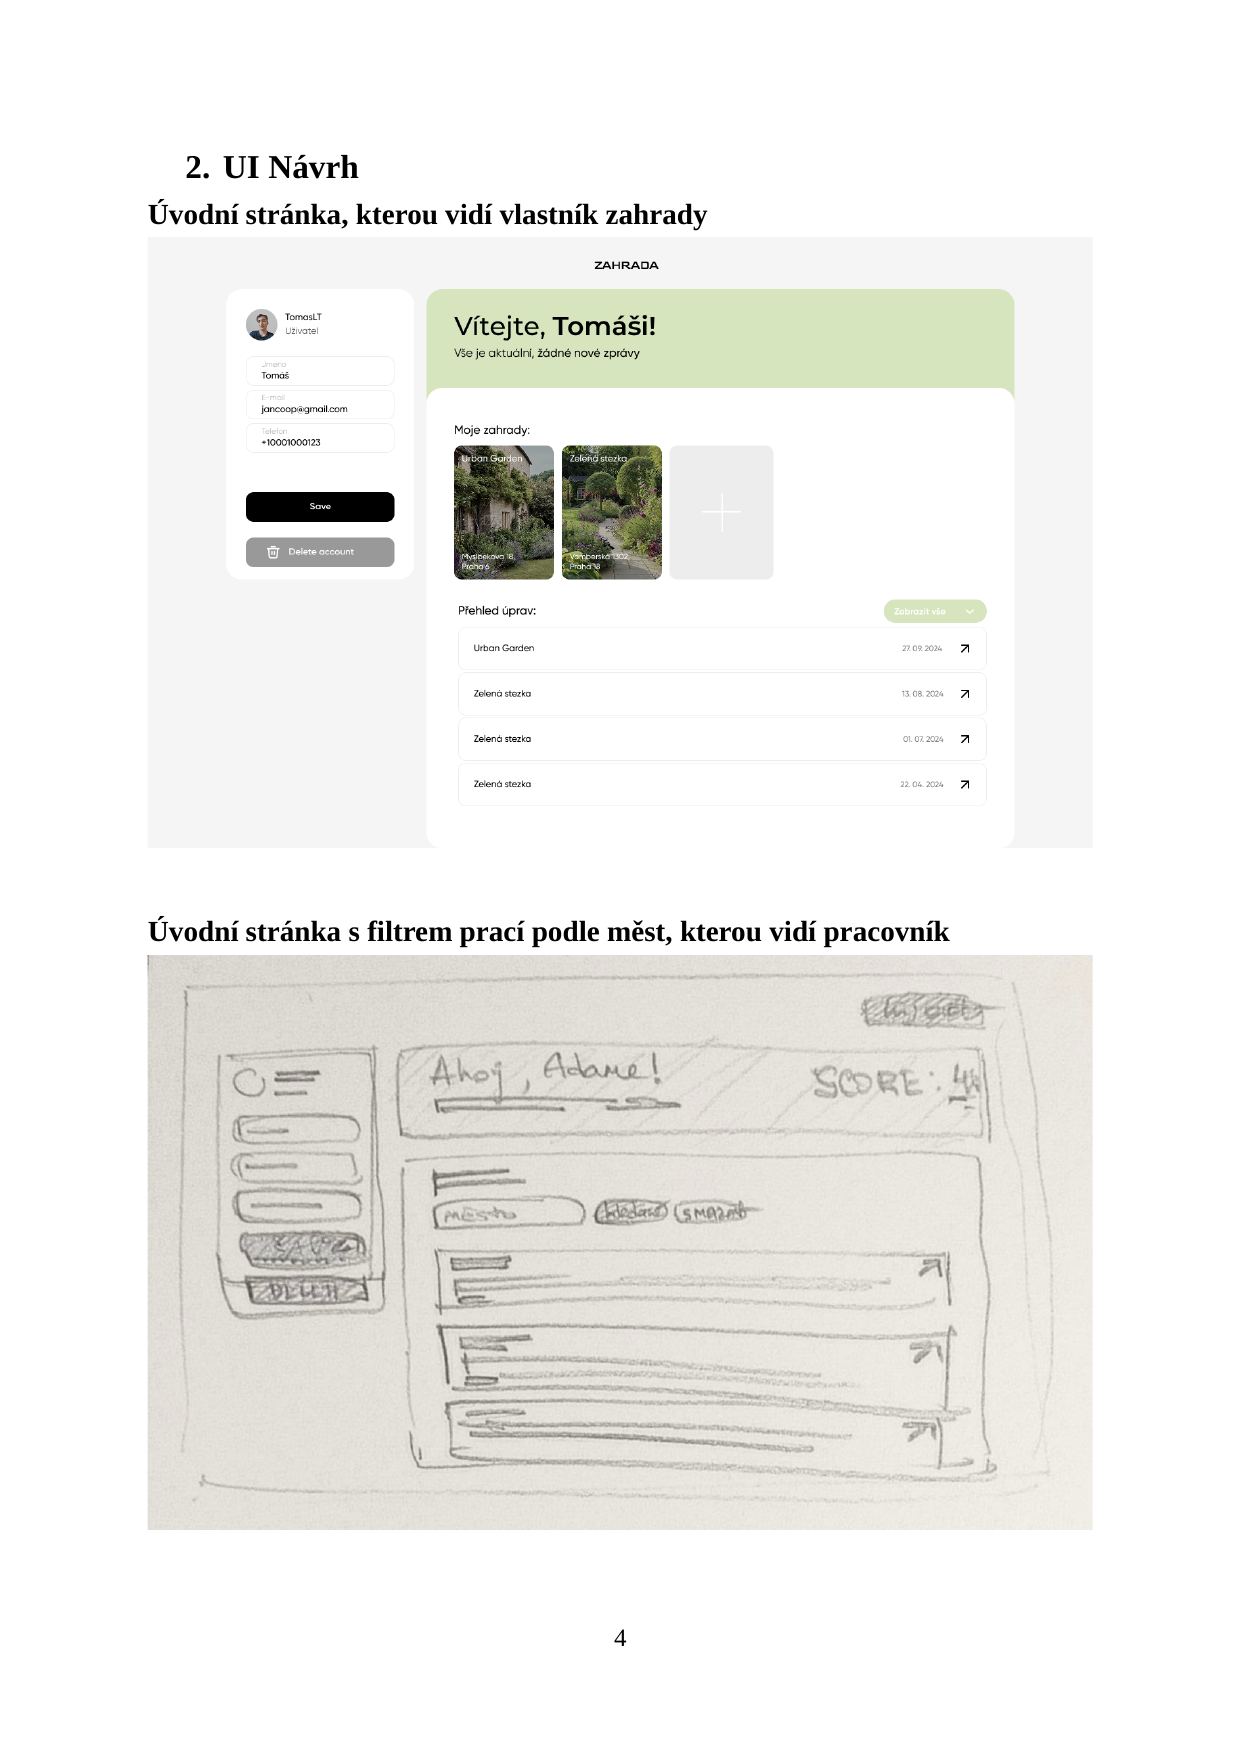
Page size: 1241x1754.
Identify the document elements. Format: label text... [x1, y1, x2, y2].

subtitle Úvodní stránka, kterou vidí vlastník zahrady [148, 197, 1093, 231]
subtitle Úvodní stránka s filtrem prací podle měst, kterou vidí pracovník [148, 914, 1093, 948]
subtitle UI Návrh [185, 148, 1093, 186]
picture [147, 955, 1093, 1530]
picture [147, 237, 1093, 848]
